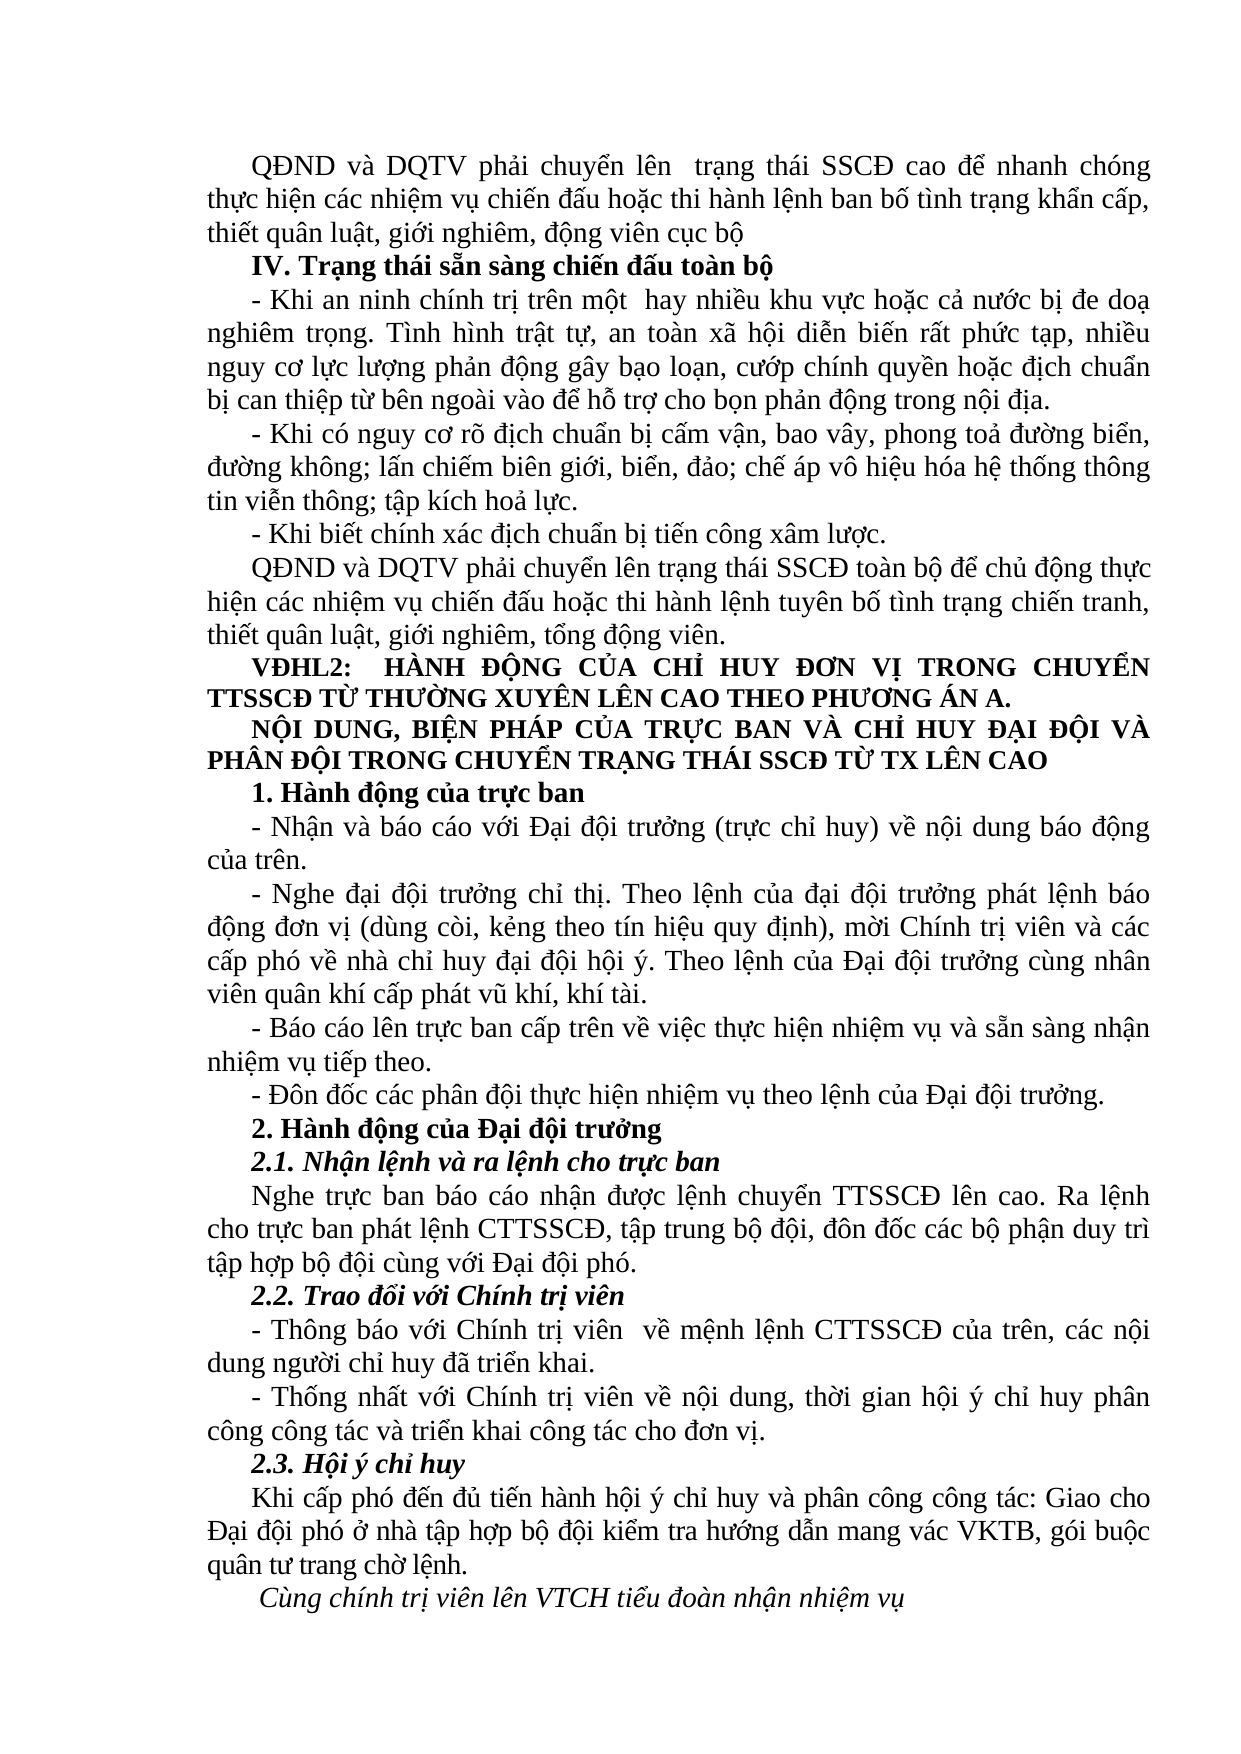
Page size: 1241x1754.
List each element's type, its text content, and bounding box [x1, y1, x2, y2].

text - Khi có nguy cơ rõ địch chuẩn bị cấm vận, bao vây, phong toả đường biển, đường không; lấn chiếm biên giới, biển, đảo; chế áp vô hiệu hóa hệ thống thông tin viễn thông; tập kích hoả lực. [207, 416, 1152, 517]
text - Đôn đốc các phân đội thực hiện nhiệm vụ theo lệnh của Đại đội trưởng. [207, 1077, 1152, 1111]
text Cùng chính trị viên lên VTCH tiểu đoàn nhận nhiệm vụ [207, 1580, 1152, 1614]
text Nghe trực ban báo cáo nhận được lệnh chuyển TTSSCĐ lên cao. Ra lệnh cho trực ban phát lệnh CTTSSCĐ, tập trung bộ đội, đôn đốc các bộ phận duy trì tập hợp bộ đội cùng với Đại đội phó. [207, 1178, 1152, 1278]
text - Thông báo với Chính trị viên về mệnh lệnh CTTSSCĐ của trên, các nội dung người chỉ huy đã triển khai. [207, 1312, 1152, 1379]
text 2.2. Trao đổi với Chính trị viên [207, 1278, 1152, 1312]
text - Thống nhất với Chính trị viên về nội dung, thời gian hội ý chỉ huy phân công công tác và triển khai công tác cho đơn vị. [207, 1379, 1152, 1446]
text - Nhận và báo cáo với Đại đội trưởng (trực chỉ huy) về nội dung báo động của trên. [207, 809, 1152, 876]
text - Nghe đại đội trưởng chỉ thị. Theo lệnh của đại đội trưởng phát lệnh báo động đơn vị (dùng còi, kẻng theo tín hiệu quy định), mời Chính trị viên và các cấp phó về nhà chỉ huy đại đội hội ý. Theo lệnh của Đại đội trưởng cùng nhân viên quân khí cấp phát vũ khí, khí tài. [207, 876, 1152, 1010]
text QĐND và DQTV phải chuyển lên trạng thái SSCĐ toàn bộ để chủ động thực hiện các nhiệm vụ chiến đấu hoặc thi hành lệnh tuyên bố tình trạng chiến tranh, thiết quân luật, giới nghiêm, tổng động viên. [207, 550, 1152, 651]
text 1. Hành động của trực ban [207, 775, 1152, 809]
text Khi cấp phó đến đủ tiến hành hội ý chỉ huy và phân công công tác: Giao cho Đại đội phó ở nhà tập hợp bộ đội kiểm tra hướng dẫn mang vác VKTB, gói buộc quân tư trang chờ lệnh. [207, 1480, 1152, 1580]
text - Khi biết chính xác địch chuẩn bị tiến công xâm lược. [207, 517, 1152, 550]
text 2.3. Hội ý chỉ huy [207, 1446, 1152, 1480]
text VĐHL2: HÀNH ĐỘNG CỦA CHỈ HUY ĐƠN VỊ TRONG CHUYỂN TTSSCĐ TỪ THƯỜNG XUYÊN LÊN CAO THEO PHƯƠNG ÁN A. [207, 651, 1152, 713]
text - Khi an ninh chính trị trên một hay nhiều khu vực hoặc cả nước bị đe doạ nghiêm trọng. Tình hình trật tự, an toàn xã hội diễn biến rất phức tạp, nhiều nguy cơ lực lượng phản động gây bạo loạn, cướp chính quyền hoặc địch chuẩn bị can thiệp từ bên ngoài vào để hỗ trợ cho bọn phản động trong nội địa. [207, 282, 1152, 416]
text QĐND và DQTV phải chuyển lên trạng thái SSCĐ cao để nhanh chóng thực hiện các nhiệm vụ chiến đấu hoặc thi hành lệnh ban bố tình trạng khẩn cấp, thiết quân luật, giới nghiêm, động viên cục bộ [207, 148, 1152, 248]
text 2. Hành động của Đại đội trưởng [207, 1111, 1152, 1144]
text IV. Trạng thái sẵn sàng chiến đấu toàn bộ [207, 248, 1152, 282]
text - Báo cáo lên trực ban cấp trên về việc thực hiện nhiệm vụ và sẵn sàng nhận nhiệm vụ tiếp theo. [207, 1010, 1152, 1077]
text NỘI DUNG, BIỆN PHÁP CỦA TRỰC BAN VÀ CHỈ HUY ĐẠI ĐỘI VÀ PHÂN ĐỘI TRONG CHUYỂN TRẠNG THÁI SSCĐ TỪ TX LÊN CAO [207, 713, 1152, 775]
text 2.1. Nhận lệnh và ra lệnh cho trực ban [207, 1144, 1152, 1178]
